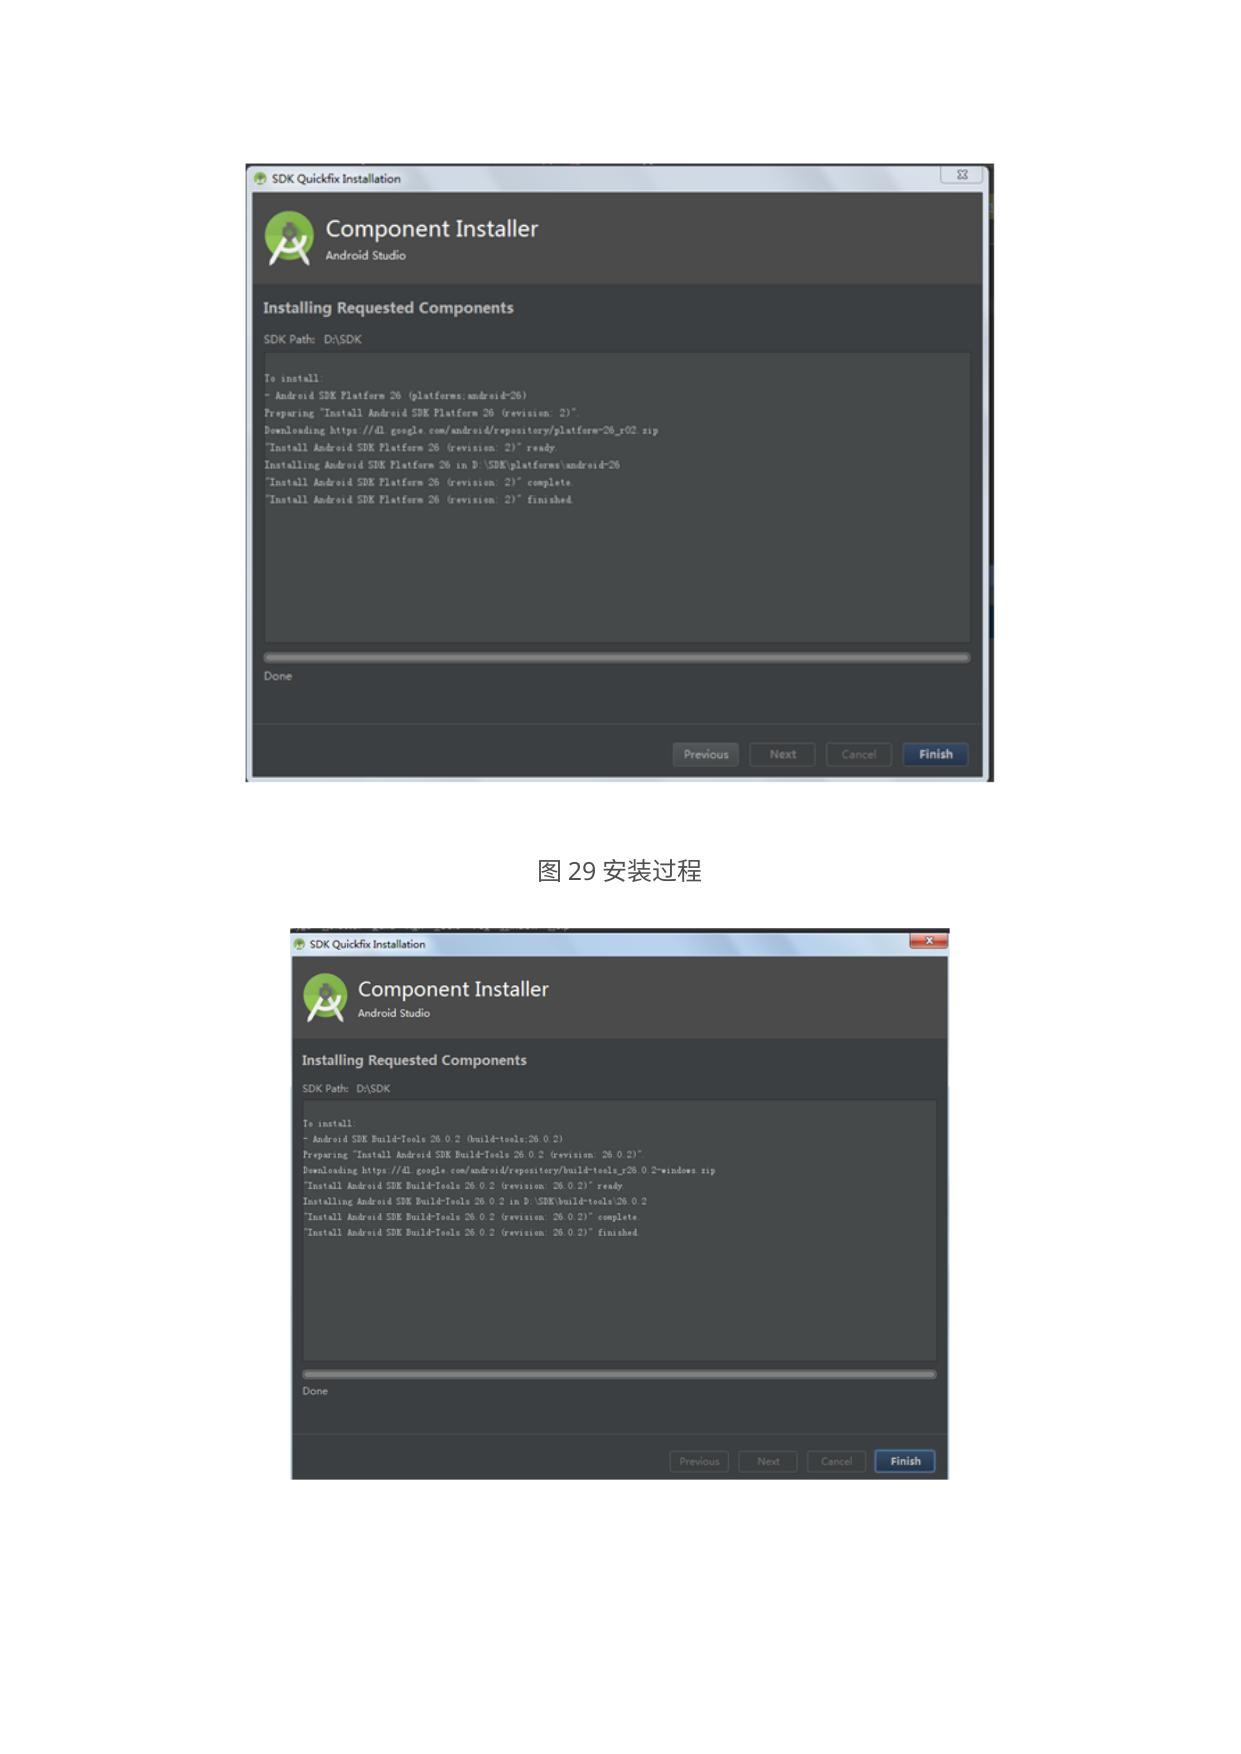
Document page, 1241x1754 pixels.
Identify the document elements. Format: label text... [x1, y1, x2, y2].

picture [243, 162, 997, 785]
picture [288, 927, 952, 1482]
text 图29 安装过程 [187, 837, 1053, 902]
